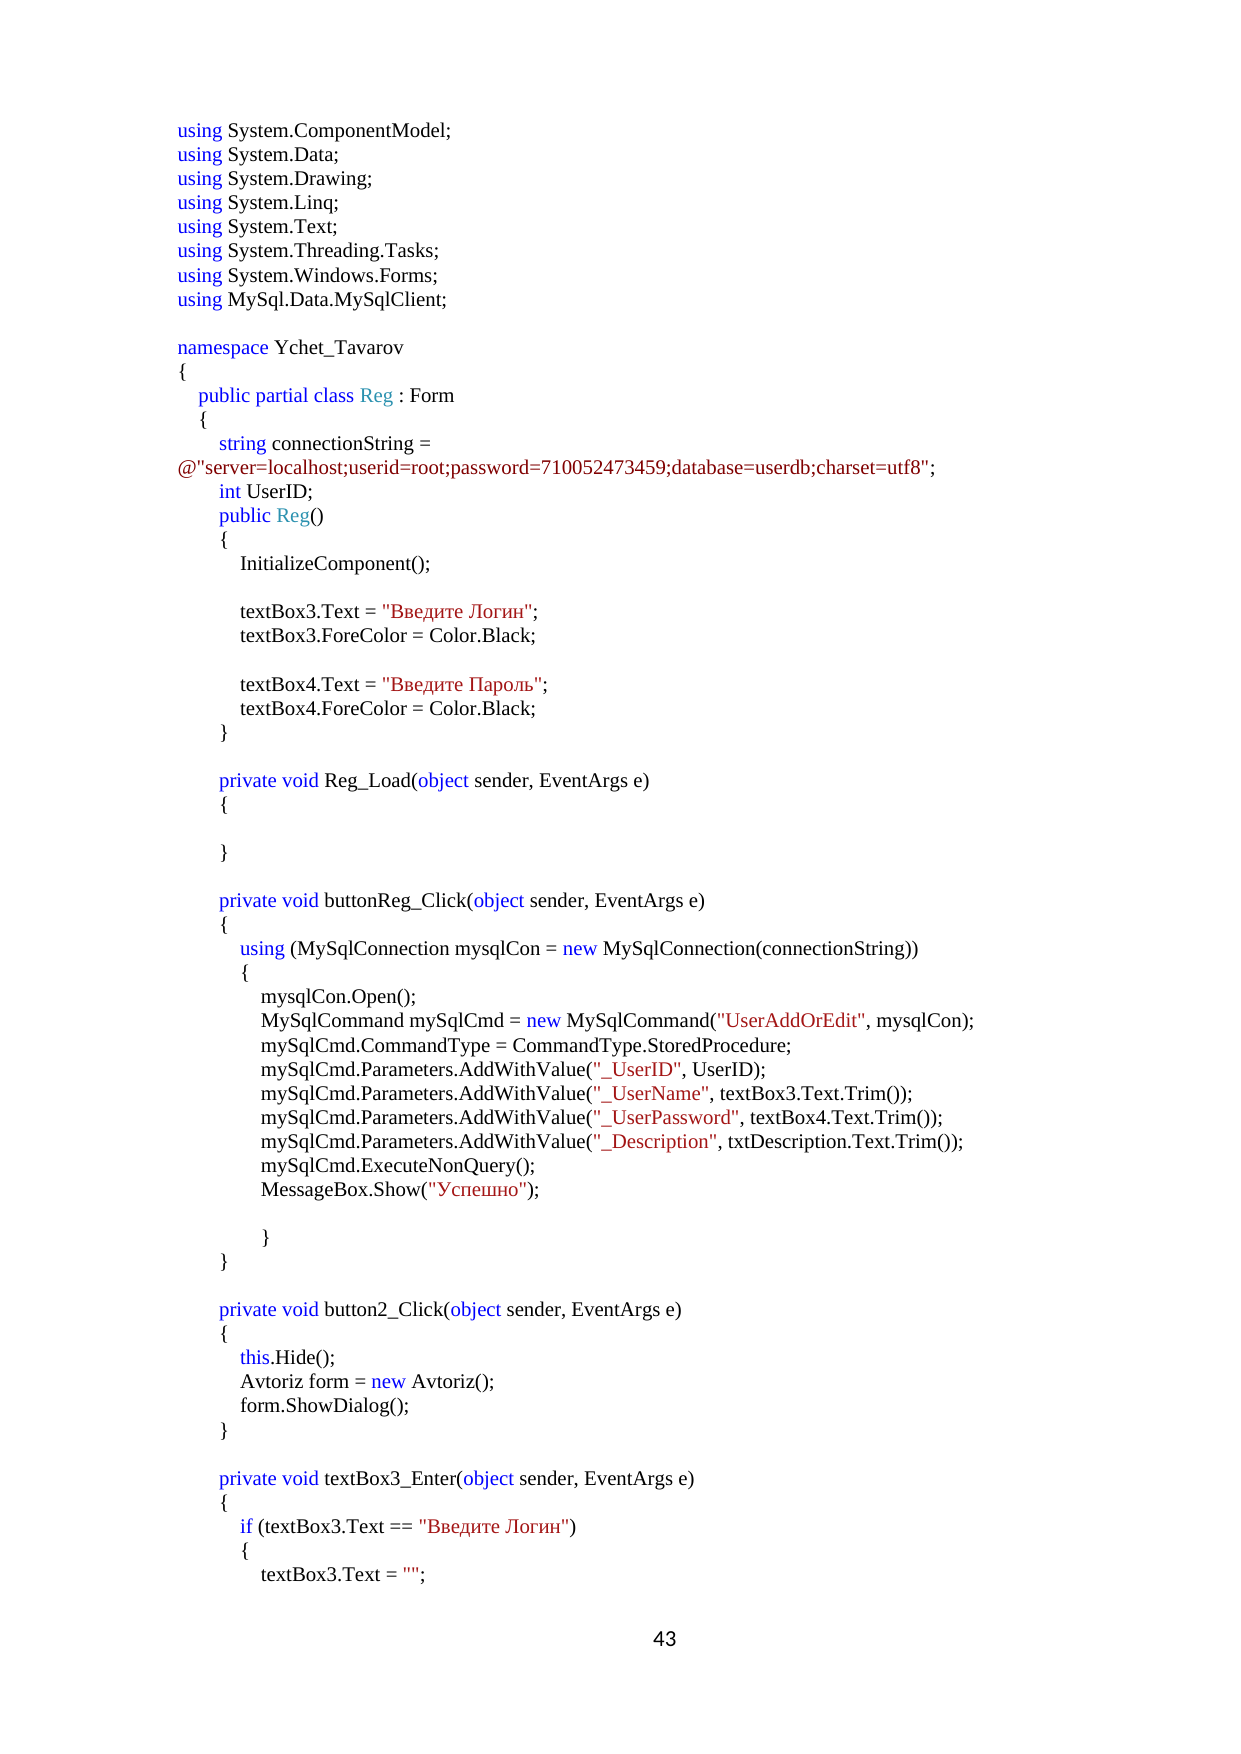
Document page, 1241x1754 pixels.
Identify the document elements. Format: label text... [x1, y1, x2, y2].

text textBox4.ForeColor = Color.Black; [177, 696, 1152, 720]
text using System.Linq; [177, 190, 1152, 214]
text textBox3.Text = ""; [177, 1562, 1152, 1586]
text private void button2_Click(object sender, EventArgs e) [177, 1297, 1152, 1321]
text MessageBox.Show("Успешно"); [177, 1177, 1152, 1201]
text mySqlCmd.Parameters.AddWithValue("_Description", txtDescription.Text.Trim()); [177, 1129, 1152, 1153]
text using MySql.Data.MySqlClient; [177, 287, 1152, 311]
text } [177, 1249, 1152, 1273]
text { [177, 960, 1152, 984]
text public partial class Reg : Form [177, 383, 1152, 407]
text InitializeComponent(); [177, 551, 1152, 575]
text if (textBox3.Text == "Введите Логин") [177, 1514, 1152, 1538]
text textBox3.Text = "Введите Логин"; [177, 599, 1152, 623]
text textBox4.Text = "Введите Пароль"; [177, 672, 1152, 696]
text { [177, 407, 1152, 431]
text mySqlCmd.Parameters.AddWithValue("_UserName", textBox3.Text.Trim()); [177, 1081, 1152, 1105]
text using System.Text; [177, 214, 1152, 238]
text { [177, 1538, 1152, 1562]
text mySqlCmd.Parameters.AddWithValue("_UserID", UserID); [177, 1057, 1152, 1081]
text using System.ComponentModel; [177, 118, 1152, 142]
text int UserID; [177, 479, 1152, 503]
text MySqlCommand mySqlCmd = new MySqlCommand("UserAddOrEdit", mysqlCon); [177, 1008, 1152, 1032]
text string connectionString = @"server=localhost;userid=root;password=710052473459;database=userdb;charset=utf8"; [177, 431, 1152, 479]
text private void textBox3_Enter(object sender, EventArgs e) [177, 1466, 1152, 1490]
text mySqlCmd.CommandType = CommandType.StoredProcedure; [177, 1032, 1152, 1057]
text { [177, 912, 1152, 936]
text private void buttonReg_Click(object sender, EventArgs e) [177, 888, 1152, 912]
text { [177, 1490, 1152, 1514]
text } [177, 1417, 1152, 1442]
text mySqlCmd.ExecuteNonQuery(); [177, 1153, 1152, 1177]
text private void Reg_Load(object sender, EventArgs e) [177, 768, 1152, 792]
text this.Hide(); [177, 1345, 1152, 1369]
text { [177, 527, 1152, 551]
text form.ShowDialog(); [177, 1393, 1152, 1417]
text using System.Windows.Forms; [177, 262, 1152, 287]
text textBox3.ForeColor = Color.Black; [177, 623, 1152, 647]
text using System.Data; [177, 142, 1152, 166]
text namespace Ychet_Tavarov [177, 335, 1152, 359]
text mySqlCmd.Parameters.AddWithValue("_UserPassword", textBox4.Text.Trim()); [177, 1105, 1152, 1129]
text mysqlCon.Open(); [177, 984, 1152, 1008]
text } [177, 1225, 1152, 1249]
text using System.Drawing; [177, 166, 1152, 190]
text using System.Threading.Tasks; [177, 238, 1152, 262]
text } [177, 840, 1152, 864]
text { [177, 1321, 1152, 1345]
text { [177, 792, 1152, 816]
text using (MySqlConnection mysqlCon = new MySqlConnection(connectionString)) [177, 936, 1152, 960]
text } [177, 720, 1152, 744]
text { [177, 359, 1152, 383]
text public Reg() [177, 503, 1152, 527]
text Avtoriz form = new Avtoriz(); [177, 1369, 1152, 1393]
